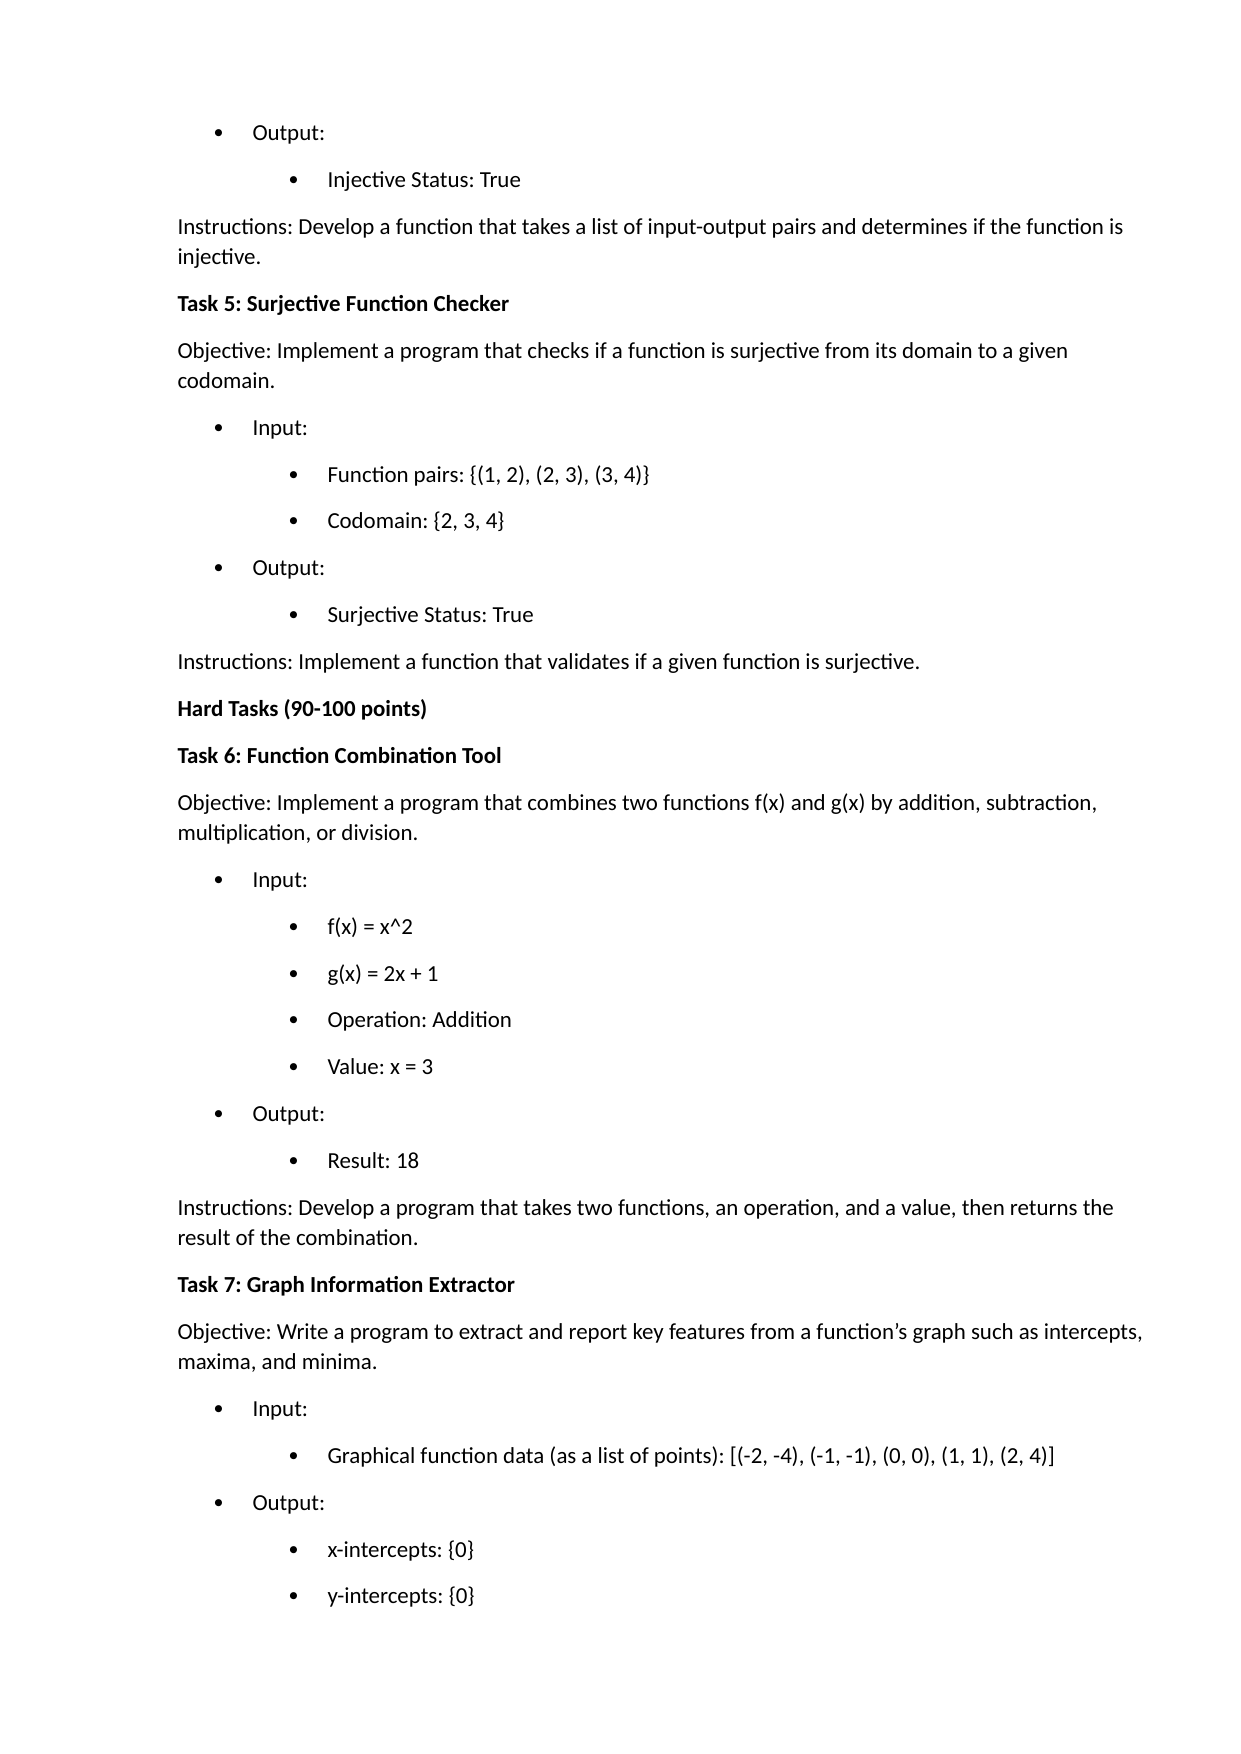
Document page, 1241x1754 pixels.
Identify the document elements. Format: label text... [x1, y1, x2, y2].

list y-intercepts: {0} [290, 1582, 1152, 1610]
list Input: [215, 865, 1152, 893]
list Codomain: {2, 3, 4} [290, 507, 1152, 535]
text Instructions: Develop a function that takes a list of input-output pairs and determines if the function is injective. [177, 212, 1152, 270]
list Graphical function data (as a list of points): [(-2, -4), (-1, -1), (0, 0), (1, 1), (2, 4)] [290, 1441, 1152, 1469]
list g(x) = 2x + 1 [290, 959, 1152, 987]
list Output: [215, 118, 1152, 146]
list Function pairs: {(1, 2), (2, 3), (3, 4)} [290, 460, 1152, 488]
list Output: [215, 553, 1152, 582]
list Operation: Addition [290, 1006, 1152, 1034]
text Task 6: Function Combination Tool [177, 741, 1152, 769]
text Instructions: Develop a program that takes two functions, an operation, and a value, then returns the result of the combination. [177, 1193, 1152, 1251]
text Instructions: Implement a function that validates if a given function is surjective. [177, 647, 1152, 675]
text Objective: Implement a program that checks if a function is surjective from its domain to a given codomain. [177, 336, 1152, 394]
text Objective: Write a program to extract and report key features from a function’s graph such as intercepts, maxima, and minima. [177, 1317, 1152, 1375]
list Injective Status: True [290, 165, 1152, 193]
text Task 5: Surjective Function Checker [177, 289, 1152, 317]
text Objective: Implement a program that combines two functions f(x) and g(x) by addition, subtraction, multiplication, or division. [177, 788, 1152, 846]
list Result: 18 [290, 1146, 1152, 1174]
text Task 7: Graph Information Extractor [177, 1270, 1152, 1298]
text Hard Tasks (90-100 points) [177, 694, 1152, 722]
list x-intercepts: {0} [290, 1535, 1152, 1563]
list Input: [215, 1394, 1152, 1422]
list Surjective Status: True [290, 600, 1152, 628]
list f(x) = x^2 [290, 912, 1152, 940]
list Input: [215, 413, 1152, 441]
list Output: [215, 1099, 1152, 1127]
list Output: [215, 1488, 1152, 1516]
list Value: x = 3 [290, 1052, 1152, 1081]
